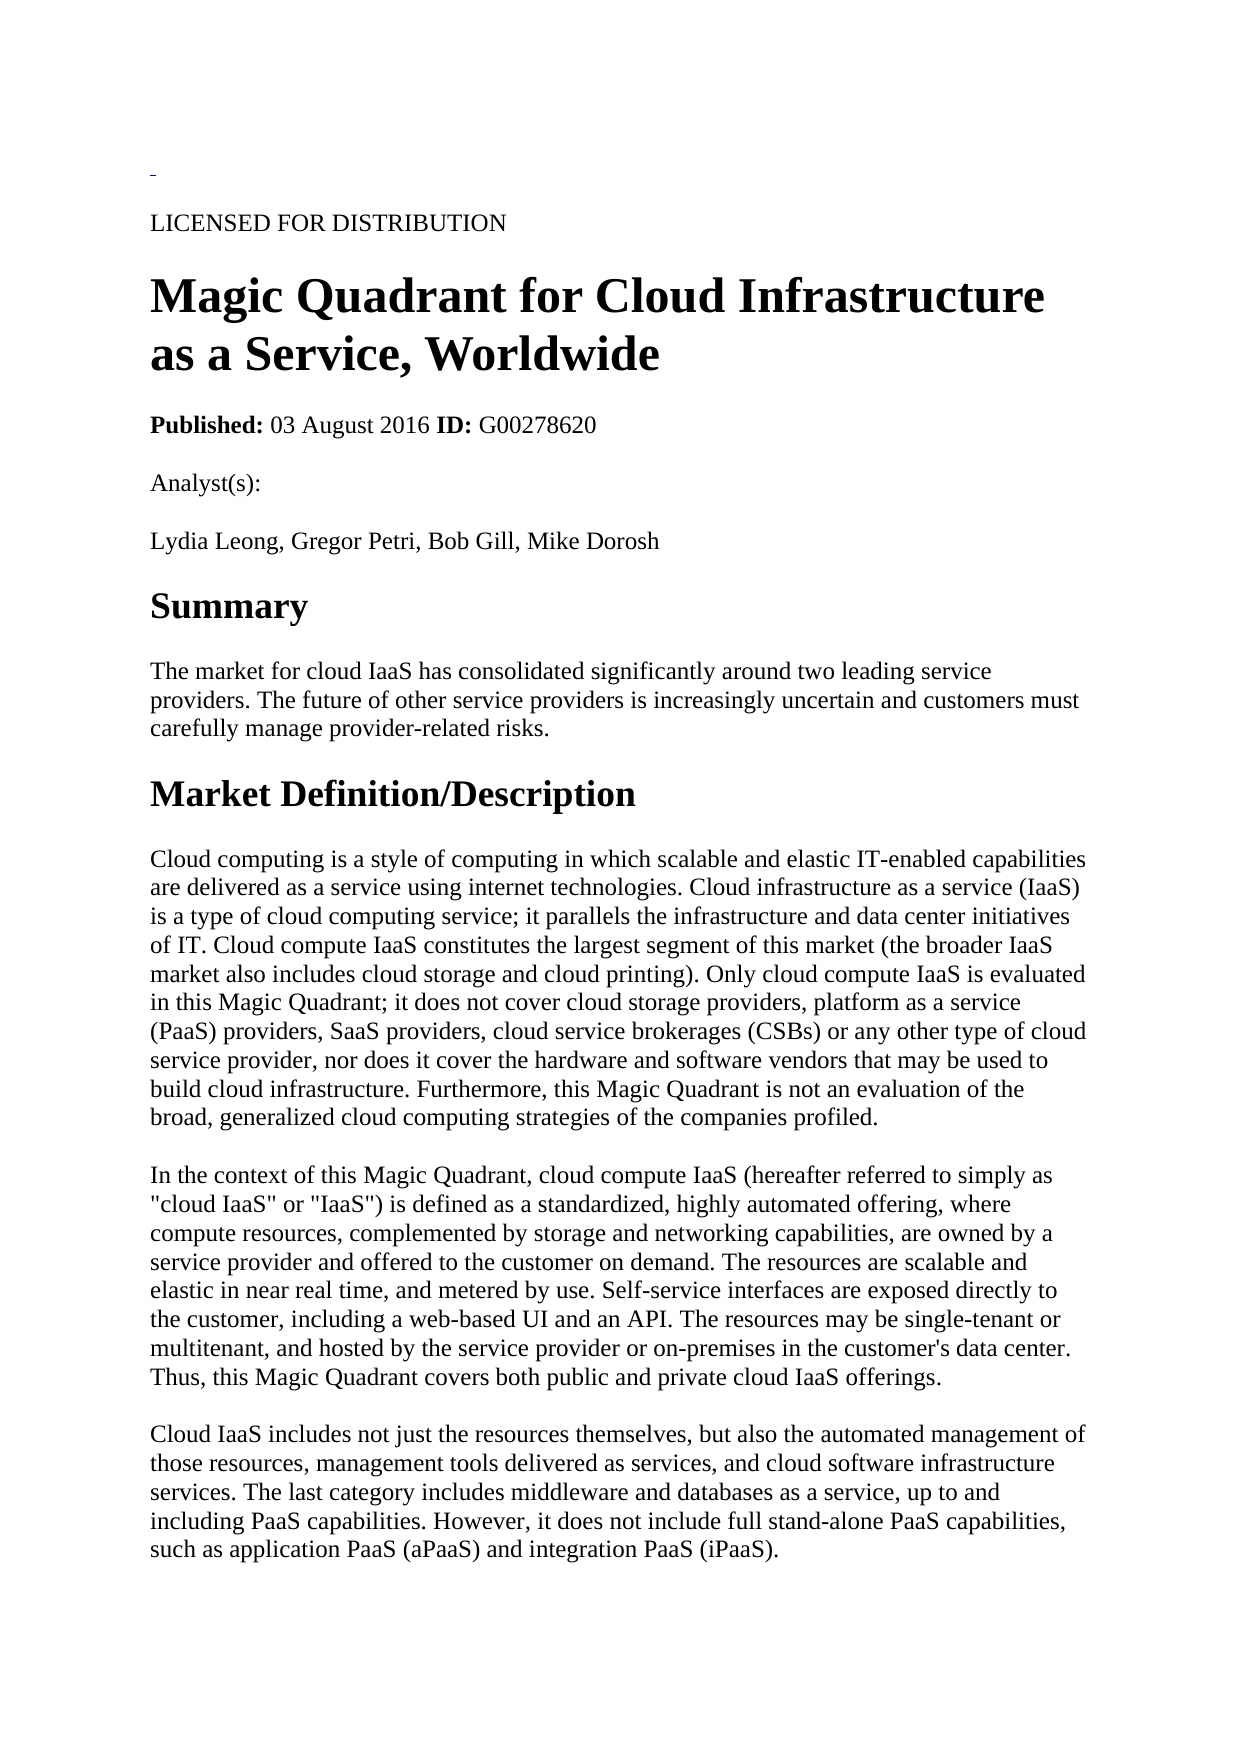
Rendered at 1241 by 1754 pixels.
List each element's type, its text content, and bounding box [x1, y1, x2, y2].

text Lydia Leong, Gregor Petri, Bob Gill, Mike Dorosh [150, 526, 1090, 554]
text Magic Quadrant for Cloud Infrastructure as a Service, Worldwide [150, 266, 1090, 381]
text In the context of this Magic Quadrant, cloud compute IaaS (hereafter referred to simply as "cloud IaaS" or "IaaS") is defined as a standardized, highly automated offering, where compute resources, complemented by storage and networking capabilities, are owned by a service provider and offered to the customer on demand. The resources are scalable and elastic in near real time, and metered by use. Self-service interfaces are exposed directly to the customer, including a web-based UI and an API. The resources may be single-tenant or multitenant, and hosted by the service provider or on-premises in the customer's data center. Thus, this Magic Quadrant covers both public and private cloud IaaS offerings. [150, 1160, 1090, 1390]
text The market for cloud IaaS has consolidated significantly around two leading service providers. The future of other service providers is increasingly uncertain and customers must carefully manage provider-related risks. [150, 656, 1090, 742]
text Summary [150, 584, 1090, 627]
text LICENSED FOR DISTRIBUTION [150, 208, 1090, 237]
text Market Definition/Description [150, 771, 1090, 814]
text Analyst(s): [150, 468, 1090, 497]
text Cloud computing is a style of computing in which scalable and elastic IT-enabled capabilities are delivered as a service using internet technologies. Cloud infrastructure as a service (IaaS) is a type of cloud computing service; it parallels the infrastructure and data center initiatives of IT. Cloud compute IaaS constitutes the largest segment of this market (the broader IaaS market also includes cloud storage and cloud printing). Only cloud compute IaaS is evaluated in this Magic Quadrant; it does not cover cloud storage providers, platform as a service (PaaS) providers, SaaS providers, cloud service brokerages (CSBs) or any other type of cloud service provider, nor does it cover the hardware and software vendors that may be used to build cloud infrastructure. Furthermore, this Magic Quadrant is not an evaluation of the broad, generalized cloud computing strategies of the companies profiled. [150, 844, 1090, 1131]
text Published: 03 August 2016 ID: G00278620 [150, 410, 1090, 439]
text Cloud IaaS includes not just the resources themselves, but also the automated management of those resources, management tools delivered as services, and cloud software infrastructure services. The last category includes middleware and databases as a service, up to and including PaaS capabilities. However, it does not include full stand-alone PaaS capabilities, such as application PaaS (aPaaS) and integration PaaS (iPaaS). [150, 1419, 1090, 1563]
